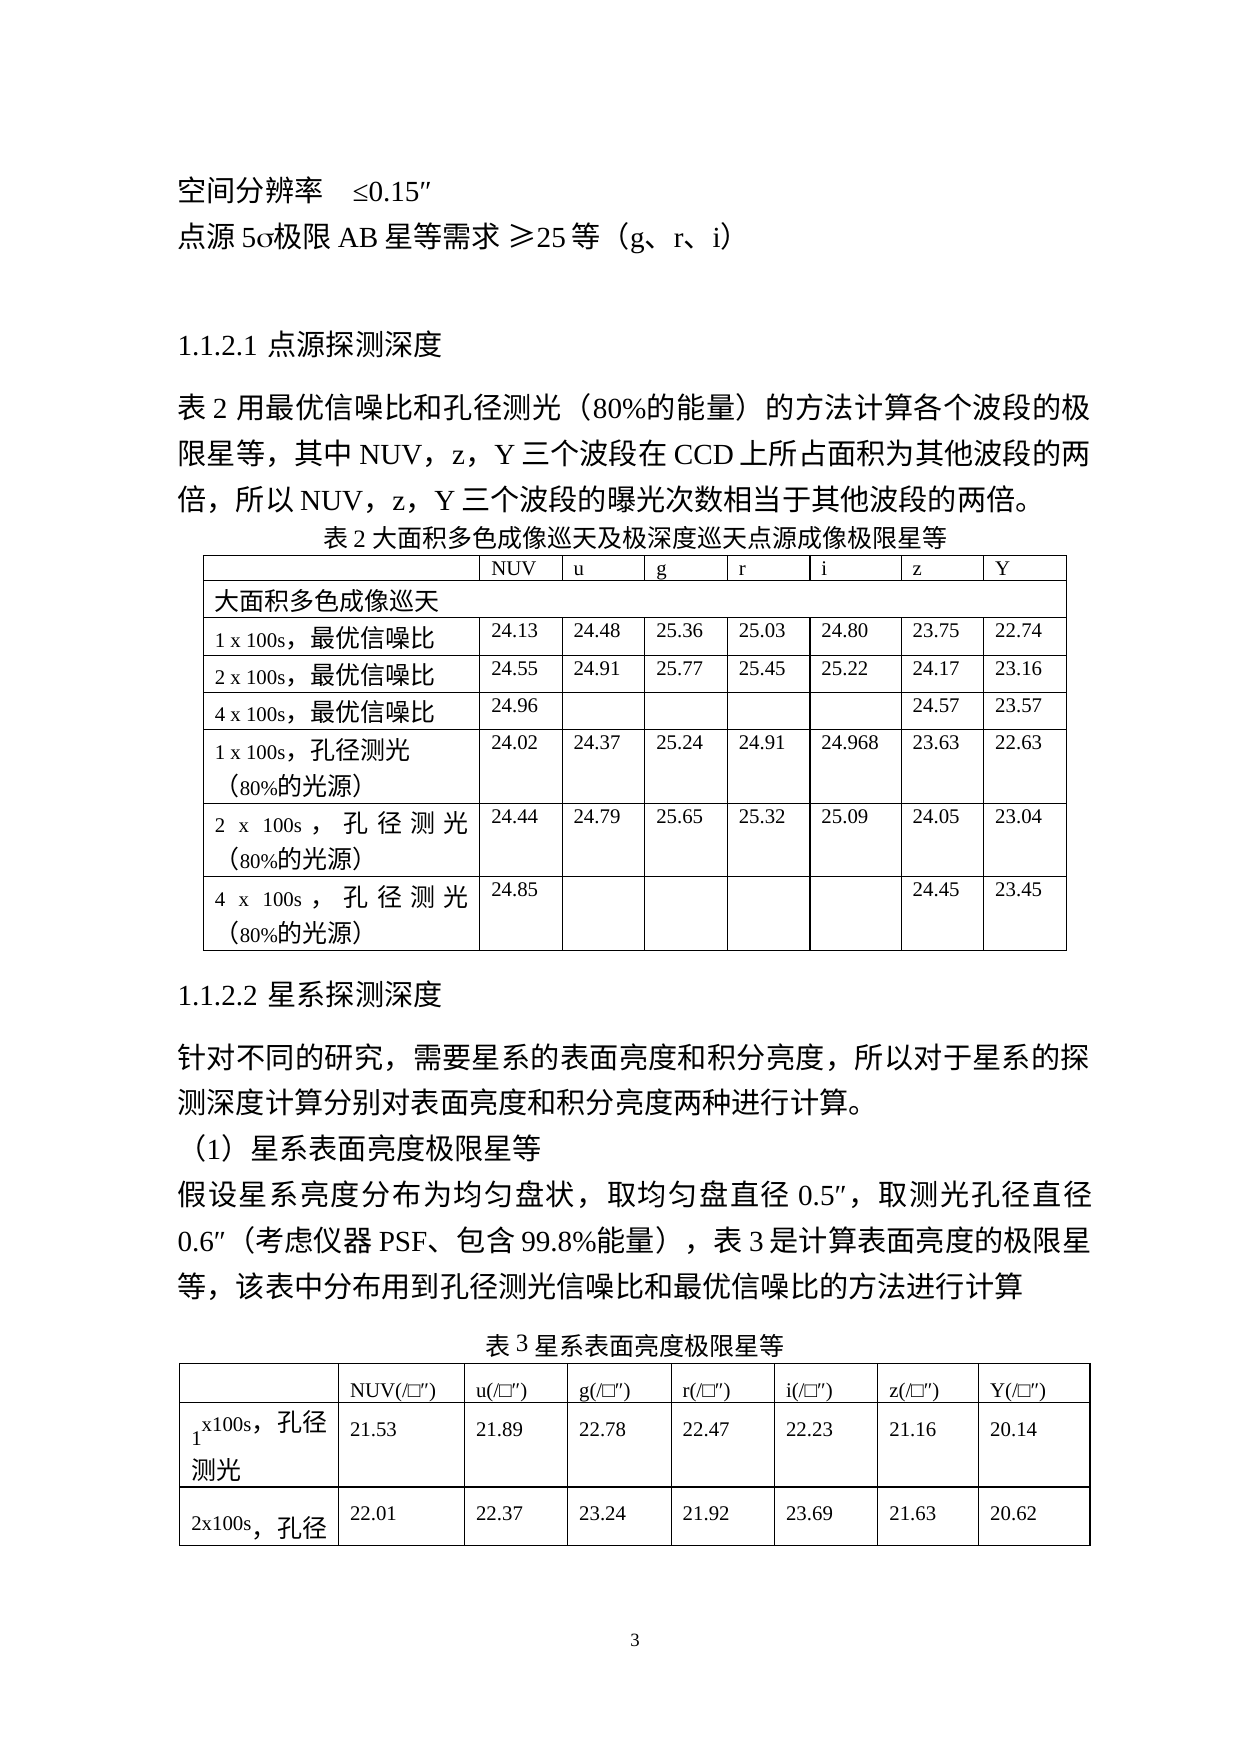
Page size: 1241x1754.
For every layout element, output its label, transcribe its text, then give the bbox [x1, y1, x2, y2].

table_cell 21.16 [878, 1403, 978, 1486]
table_cell 4 x 100s，孔径测光（80%的光源） [204, 877, 479, 950]
table_header i(/□″) [775, 1364, 877, 1402]
table_header r [728, 556, 809, 580]
table_cell 24.02 [480, 730, 562, 803]
table_cell 23.24 [568, 1488, 671, 1545]
table_header g(/□″) [568, 1364, 671, 1402]
text 表2 用最优信噪比和孔径测光（80%的能量）的方法计算各个波段的极限星等，其中NUV，z，Y三个波段在CCD上所占面积为其他波段的两倍，所以NUV，z，Y三个波段的曝光次数相当于其他波段的两倍。 [177, 381, 1092, 519]
text 针对不同的研究，需要星系的表面亮度和积分亮度，所以对于星系的探测深度计算分别对表面亮度和积分亮度两种进行计算。 [177, 1031, 1092, 1122]
subtitle 点源探测深度 [177, 318, 1092, 364]
table_header NUV [480, 556, 562, 580]
table_cell 23.45 [984, 877, 1066, 950]
table_cell 24.91 [728, 730, 809, 803]
table_cell 24.96 [480, 693, 562, 729]
table_header g [645, 556, 727, 580]
table_cell 25.03 [728, 618, 809, 654]
table_cell [728, 877, 809, 950]
table_cell 25.32 [728, 804, 809, 876]
table_cell 24.80 [811, 618, 901, 654]
table_header Y(/□″) [979, 1364, 1089, 1402]
table_cell 21.92 [672, 1488, 774, 1545]
table_cell 1 x 100s，最优信噪比 [204, 618, 479, 654]
table_cell 22.47 [672, 1403, 774, 1486]
text 点源5极限AB星等需求 ≥25等（g、r、i） [177, 210, 1092, 256]
table_cell 2 x 100s，最优信噪比 [204, 656, 479, 692]
table_cell [563, 693, 644, 729]
table_cell [563, 877, 644, 950]
table_cell 21.89 [465, 1403, 567, 1486]
table_cell 24.91 [563, 656, 644, 692]
table_cell 24.79 [563, 804, 644, 876]
table_cell 25.09 [811, 804, 901, 876]
table_cell 24.05 [902, 804, 983, 876]
table_cell 25.65 [645, 804, 727, 876]
table_cell 20.62 [979, 1488, 1089, 1545]
table_cell 22.74 [984, 618, 1066, 654]
table_cell [728, 693, 809, 729]
table_header z(/□″) [878, 1364, 978, 1402]
table_header Y [984, 556, 1066, 580]
table_cell 24.57 [902, 693, 983, 729]
table_cell 23.63 [902, 730, 983, 803]
table_cell 20.14 [979, 1403, 1089, 1486]
table_cell 大面积多色成像巡天 [204, 581, 1066, 617]
table_cell 23.16 [984, 656, 1066, 692]
table_cell 25.24 [645, 730, 727, 803]
table_cell 24.17 [902, 656, 983, 692]
table_cell 25.36 [645, 618, 727, 654]
table_cell 23.04 [984, 804, 1066, 876]
table_cell [811, 693, 901, 729]
table_cell 25.22 [811, 656, 901, 692]
table_cell 1 x 100s，孔径测光（80%的光源） [204, 730, 479, 803]
table_header NUV(/□″) [339, 1364, 464, 1402]
table_cell 25.77 [645, 656, 727, 692]
table_cell 2 x 100s，孔径测光（80%的光源） [204, 804, 479, 876]
table_cell [811, 877, 901, 950]
table_cell [645, 693, 727, 729]
table_cell 23.57 [984, 693, 1066, 729]
table_cell 22.37 [465, 1488, 567, 1545]
text （1）星系表面亮度极限星等 [177, 1122, 1092, 1168]
table_cell 1x100s，孔径测光 [180, 1403, 338, 1486]
text 空间分辨率 ≤0.15″ [177, 164, 1092, 210]
table_cell 23.69 [775, 1488, 877, 1545]
subtitle 星系探测深度 [177, 968, 1092, 1014]
text 假设星系亮度分布为均匀盘状，取均匀盘直径0.5″，取测光孔径直径0.6″（考虑仪器PSF、包含99.8%能量），表3是计算表面亮度的极限星等，该表中分布用到孔径测光信噪比和最优信噪比的方法进行计算 [177, 1168, 1092, 1306]
table_header u(/□″) [465, 1364, 567, 1402]
table_cell 22.63 [984, 730, 1066, 803]
table_cell 24.45 [902, 877, 983, 950]
table_header i [811, 556, 901, 580]
table_cell 23.75 [902, 618, 983, 654]
table_header [180, 1364, 338, 1402]
table_cell 25.45 [728, 656, 809, 692]
table_header u [563, 556, 644, 580]
table_cell 24.13 [480, 618, 562, 654]
table_cell 21.53 [339, 1403, 464, 1486]
table_cell 24.37 [563, 730, 644, 803]
table_header z [902, 556, 983, 580]
table_cell 24.85 [480, 877, 562, 950]
table_header r(/□″) [672, 1364, 774, 1402]
text 表3 星系表面亮度极限星等 [177, 1306, 1092, 1363]
table_cell 22.78 [568, 1403, 671, 1486]
table_cell 21.63 [878, 1488, 978, 1545]
text 表2 大面积多色成像巡天及极深度巡天点源成像极限星等 [177, 519, 1092, 555]
table_cell 24.968 [811, 730, 901, 803]
table_cell 24.44 [480, 804, 562, 876]
table_cell 4 x 100s，最优信噪比 [204, 693, 479, 729]
table_cell 24.48 [563, 618, 644, 654]
table_cell 24.55 [480, 656, 562, 692]
table_header [204, 556, 479, 580]
table_cell 22.23 [775, 1403, 877, 1486]
table_cell 22.01 [339, 1488, 464, 1545]
table_cell [645, 877, 727, 950]
table_cell 2x100s，孔径测光 [180, 1488, 338, 1545]
